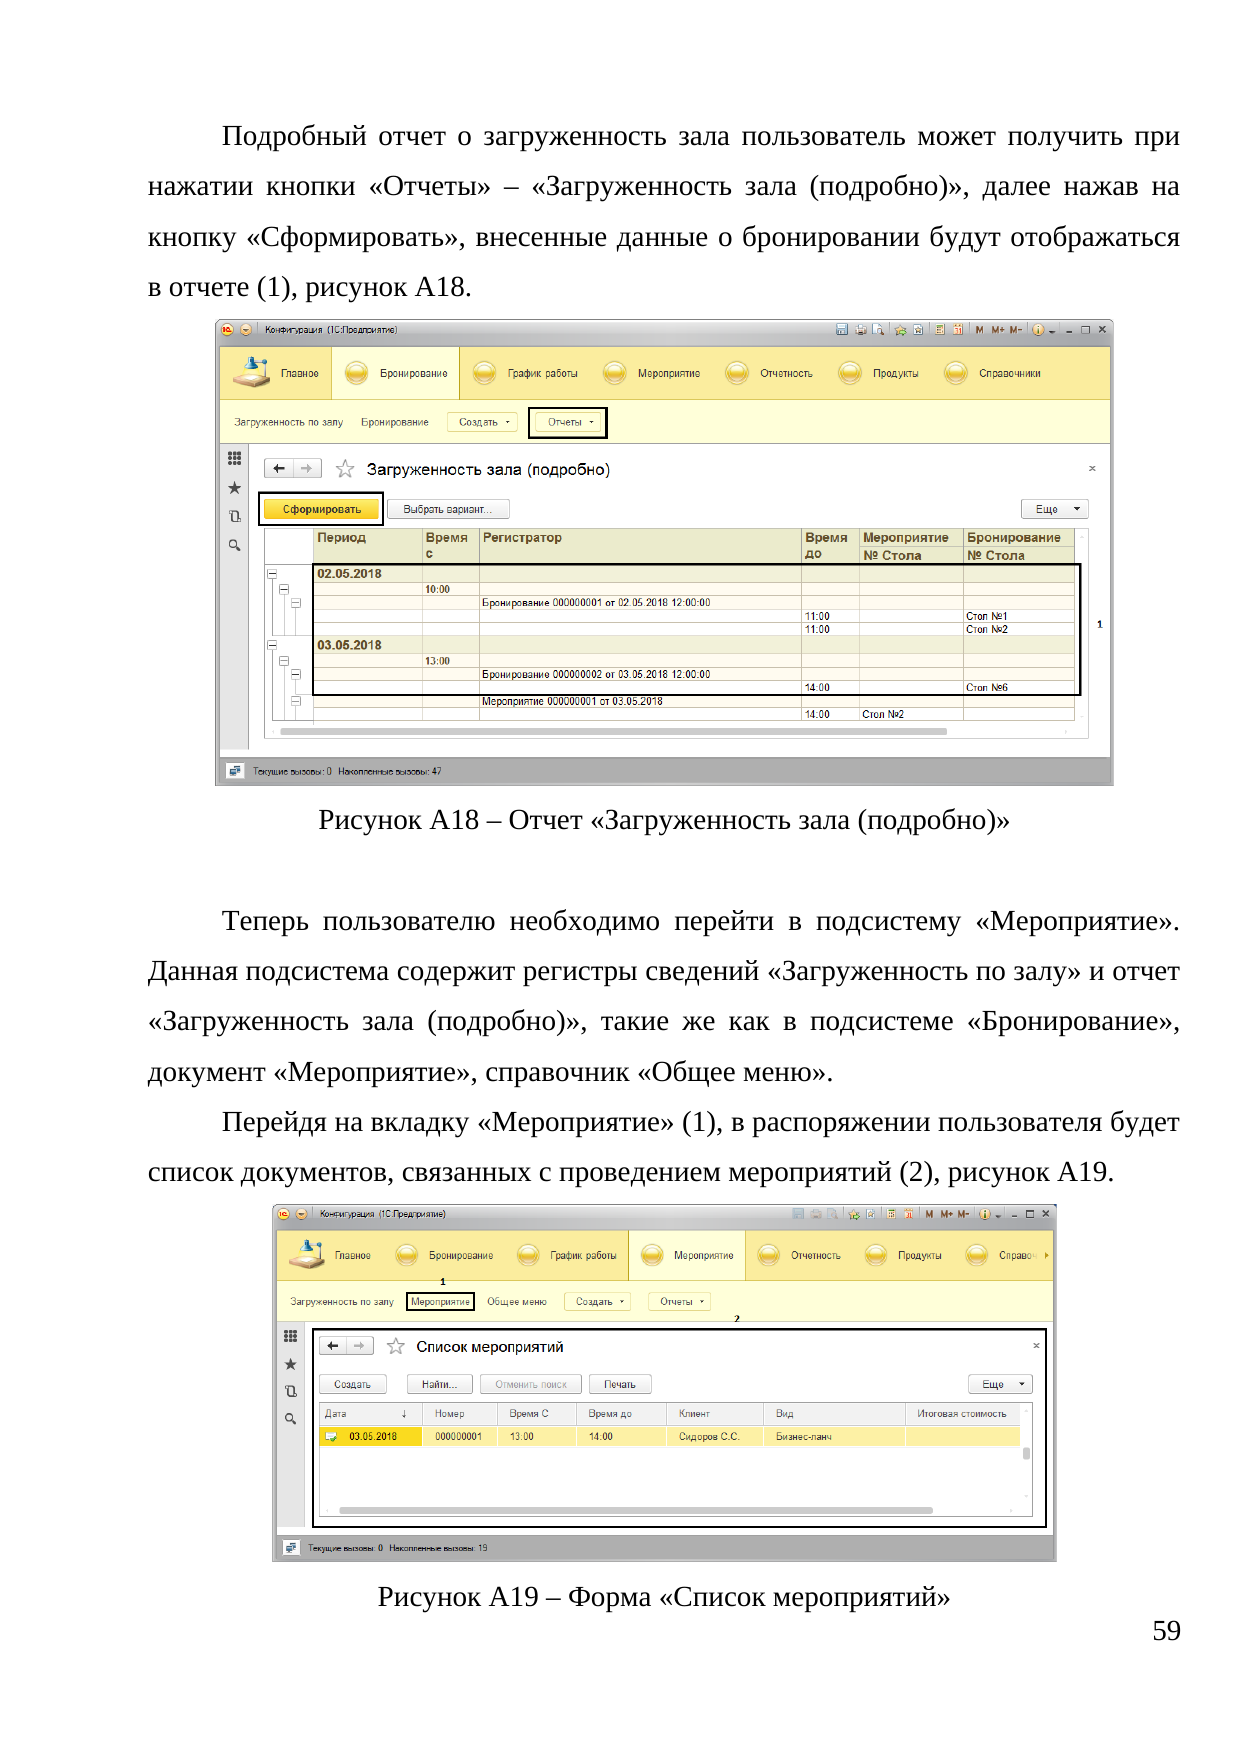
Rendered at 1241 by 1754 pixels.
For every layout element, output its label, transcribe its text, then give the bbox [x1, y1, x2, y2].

text Теперь пользователю необходимо перейти в подсистему «Мероприятие». Данная подсистема содержит регистры сведений «Загруженность по залу» и отчет «Загруженность зала (подробно)», такие же как в подсистеме «Бронирование», документ «Мероприятие», справочник «Общее меню». [148, 903, 1181, 1087]
text Перейдя на вкладку «Мероприятие» (1), в распоряжении пользователя будет список документов, связанных с проведением мероприятий (2), рисунок А19. [148, 1104, 1181, 1188]
picture [272, 1204, 1057, 1562]
text Рисунок А18 – Отчет «Загруженность зала (подробно)» [148, 802, 1181, 836]
text Подробный отчет о загруженность зала пользователь может получить при нажатии кнопки «Отчеты» – «Загруженность зала (подробно)», далее нажав на кнопку «Сформировать», внесенные данные о бронировании будут отображаться в отчете (1), рисунок А18. [148, 118, 1181, 303]
picture [215, 319, 1114, 786]
text Рисунок А19 – Форма «Список мероприятий» [148, 1579, 1181, 1612]
